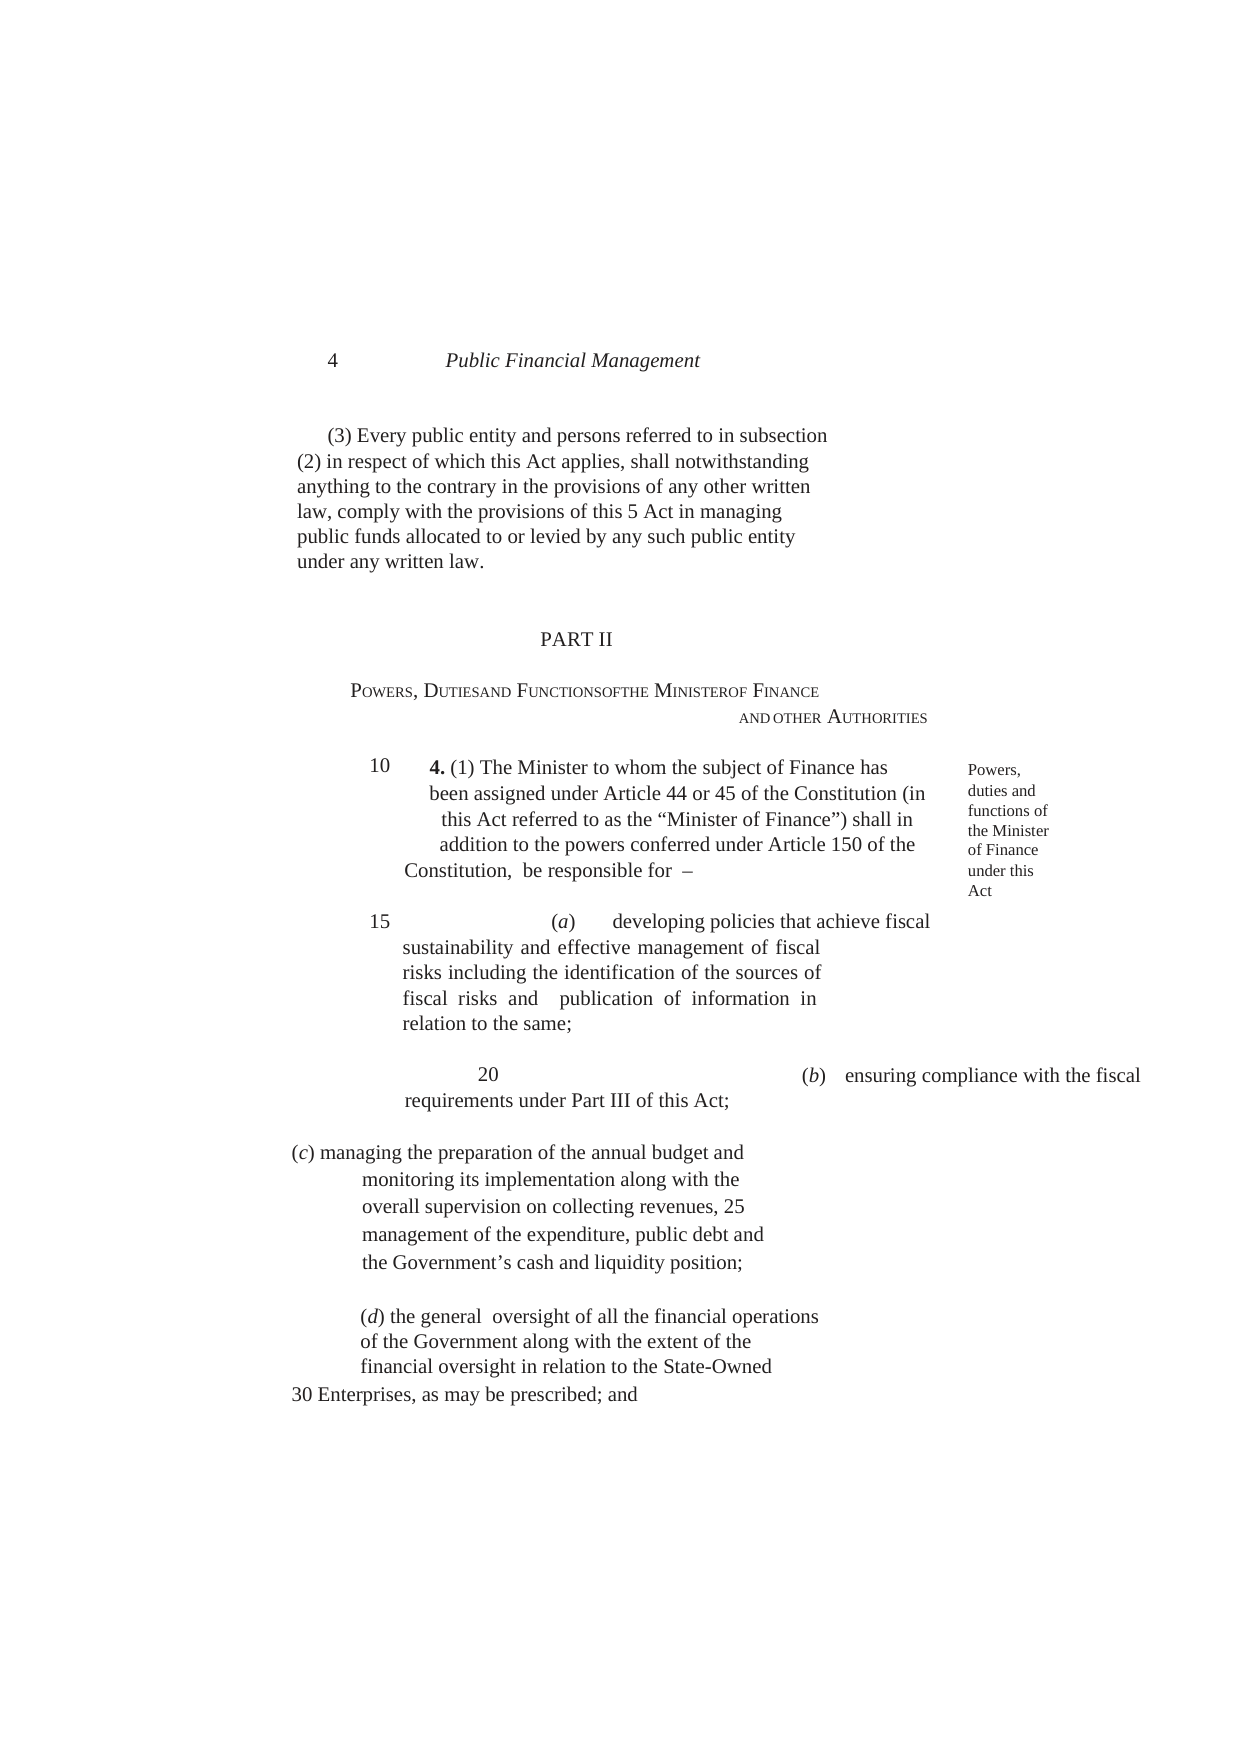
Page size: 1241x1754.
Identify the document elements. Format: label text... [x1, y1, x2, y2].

table_cell under this [959, 859, 1147, 881]
table_header AND [395, 704, 771, 741]
text POWERS, DUTIESAND FUNCTIONSOFTHE MINISTEROF FINANCE [350, 679, 1090, 702]
table_cell developing policies that achieve fiscal [583, 896, 959, 934]
table_cell addition to the powers conferred under Article 150 of the [395, 832, 959, 859]
table_cell 4. (1) The Minister to whom the subject of Finance has [395, 741, 959, 779]
table_cell of Finance [959, 841, 1147, 859]
table_header 10 [208, 704, 395, 779]
table_cell 15 [208, 780, 395, 934]
text (3) Every public entity and persons referred to in subsection (2) in respect of which this Act applies, shall notwithstanding anything to the contrary in the provisions of any other written law, comply with the provisions of this 5 Act in managing public funds allocated to or levied by any such public entity under any written law. [297, 423, 835, 573]
table_cell the Minister [959, 821, 1147, 841]
table_header OTHER AUTHORITIES [771, 704, 959, 741]
table_cell Act [959, 881, 1147, 934]
text requirements under Part III of this Act; [150, 1089, 729, 1113]
table_header Powers, [959, 704, 1147, 779]
text (c) managing the preparation of the annual budget and monitoring its implementation along with the overall supervision on collecting revenues, 25 management of the expenditure, public debt and the Government’s cash and liquidity position; [291, 1140, 835, 1275]
table_cell duties and [959, 780, 1147, 801]
table_cell Constitution, be responsible for – [395, 859, 959, 896]
table_cell been assigned under Article 44 or 45 of the Constitution (in [395, 780, 959, 806]
text 4 Public Financial Management [327, 348, 1090, 372]
text (d) the general oversight of all the financial operations of the Government along with the extent of the financial oversight in relation to the State-Owned [360, 1304, 835, 1378]
table_header ensuring compliance with the fiscal responsibility [834, 1056, 1147, 1088]
table_cell (a) [395, 896, 583, 934]
text PART II [150, 628, 612, 651]
table_cell functions of [959, 801, 1147, 821]
table_header 20 [208, 1056, 521, 1088]
table_cell this Act referred to as the “Minister of Finance”) shall in [395, 806, 959, 832]
text 30 Enterprises, as may be prescribed; and [291, 1382, 1090, 1406]
table_header (b) [521, 1056, 834, 1088]
text sustainability and effective management of fiscal risks including the identification of the sources of fiscal risks and publication of information in relation to the same; [402, 935, 828, 1035]
